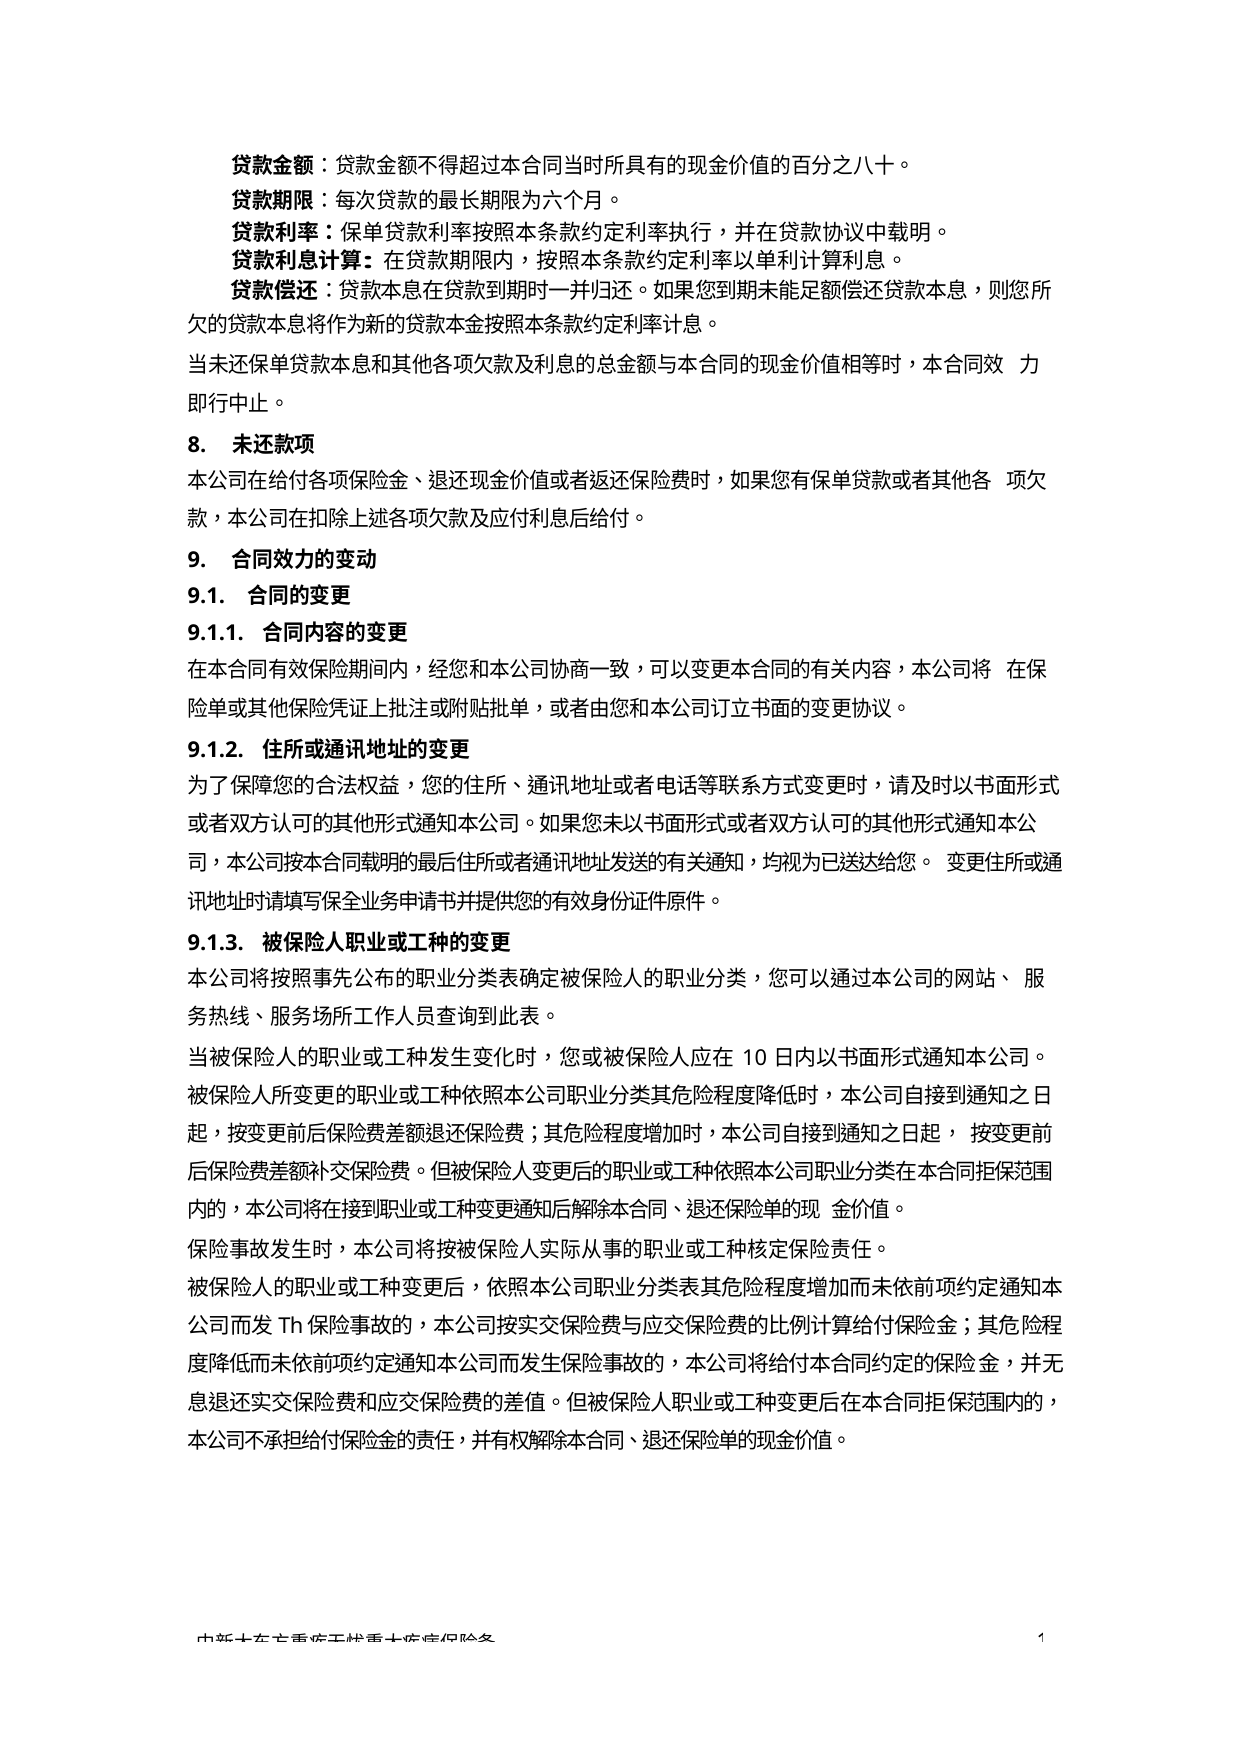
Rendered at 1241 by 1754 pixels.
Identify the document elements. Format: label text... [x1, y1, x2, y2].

text 本公司在给付各项保险金、退还现金价值或者返还保险费时，如果您有保单贷款或者其他各 项欠款，本公司在扣除上述各项欠款及应付利息后给付。 [187, 465, 1053, 533]
subtitle 合同效力的变动 [187, 541, 1076, 574]
subtitle 被保险人职业或工种的变更 [187, 924, 1076, 957]
text 贷款利率：保单贷款利率按照本条款约定利率执行，并在贷款协议中载明。贷款利息计算: 在贷款期限内，按照本条款约定利率以单利计算利息。 [231, 217, 954, 275]
subtitle 住所或通讯地址的变更 [187, 731, 1076, 764]
subtitle 未还款项 [187, 426, 1076, 459]
text 贷款金额：贷款金额不得超过本合同当时所具有的现金价值的百分之八十。 [231, 148, 1076, 179]
subtitle 合同内容的变更 [187, 611, 1076, 648]
text 贷款期限：每次贷款的最长期限为六个月。 [231, 179, 1076, 216]
text 被保险人的职业或工种变更后，依照本公司职业分类表其危险程度增加而未依前项约定通知本公司而发Th保险事故的，本公司按实交保险费与应交保险费的比例计算给付保险金；其危险程度降低而未依前项约定通知本公司而发生保险事故的，本公司将给付本合同约定的保险金，并无息退还实交保险费和应交保险费的差值。但被保险人职业或工种变更后在本合同拒保范围内的，本公司不承担给付保险金的责任，并有权解除本合同、退还保险单的现金价值。 [187, 1272, 1064, 1454]
text 当未还保单贷款本息和其他各项欠款及利息的总金额与本合同的现金价值相等时，本合同效 力即行中止。 [187, 349, 1053, 417]
text 本公司将按照事先公布的职业分类表确定被保险人的职业分类，您可以通过本公司的网站、 服务热线、服务场所工作人员查询到此表。 [187, 963, 1053, 1031]
text 在本合同有效保险期间内，经您和本公司协商一致，可以变更本合同的有关内容，本公司将 在保险单或其他保险凭证上批注或附贴批单，或者由您和本公司订立书面的变更协议。 [187, 654, 1053, 722]
text 为了保障您的合法权益，您的住所、通讯地址或者电话等联系方式变更时，请及时以书面形式或者双方认可的其他形式通知本公司。如果您未以书面形式或者双方认可的其他形式通知本公司，本公司按本合同载明的最后住所或者通讯地址发送的有关通知，均视为已送达给您。 变更住所或通讯地址时请填写保全业务申请书并提供您的有效身份证件原件。 [187, 770, 1064, 915]
subtitle 合同的变更 [187, 574, 1076, 611]
text 贷款偿还：贷款本息在贷款到期时一并归还。如果您到期未能足额偿还贷款本息，则您所欠的贷款本息将作为新的贷款本金按照本条款约定利率计息。 [187, 275, 1053, 339]
text 当被保险人的职业或工种发生变化时，您或被保险人应在 10 日内以书面形式通知本公司。被保险人所变更的职业或工种依照本公司职业分类其危险程度降低时，本公司自接到通知之日起，按变更前后保险费差额退还保险费；其危险程度增加时，本公司自接到通知之日起， 按变更前后保险费差额补交保险费。但被保险人变更后的职业或工种依照本公司职业分类在本合同拒保范围内的，本公司将在接到职业或工种变更通知后解除本合同、退还保险单的现 金价值。 [187, 1042, 1053, 1224]
text 保险事故发生时，本公司将按被保险人实际从事的职业或工种核定保险责任。 [187, 1234, 1076, 1264]
